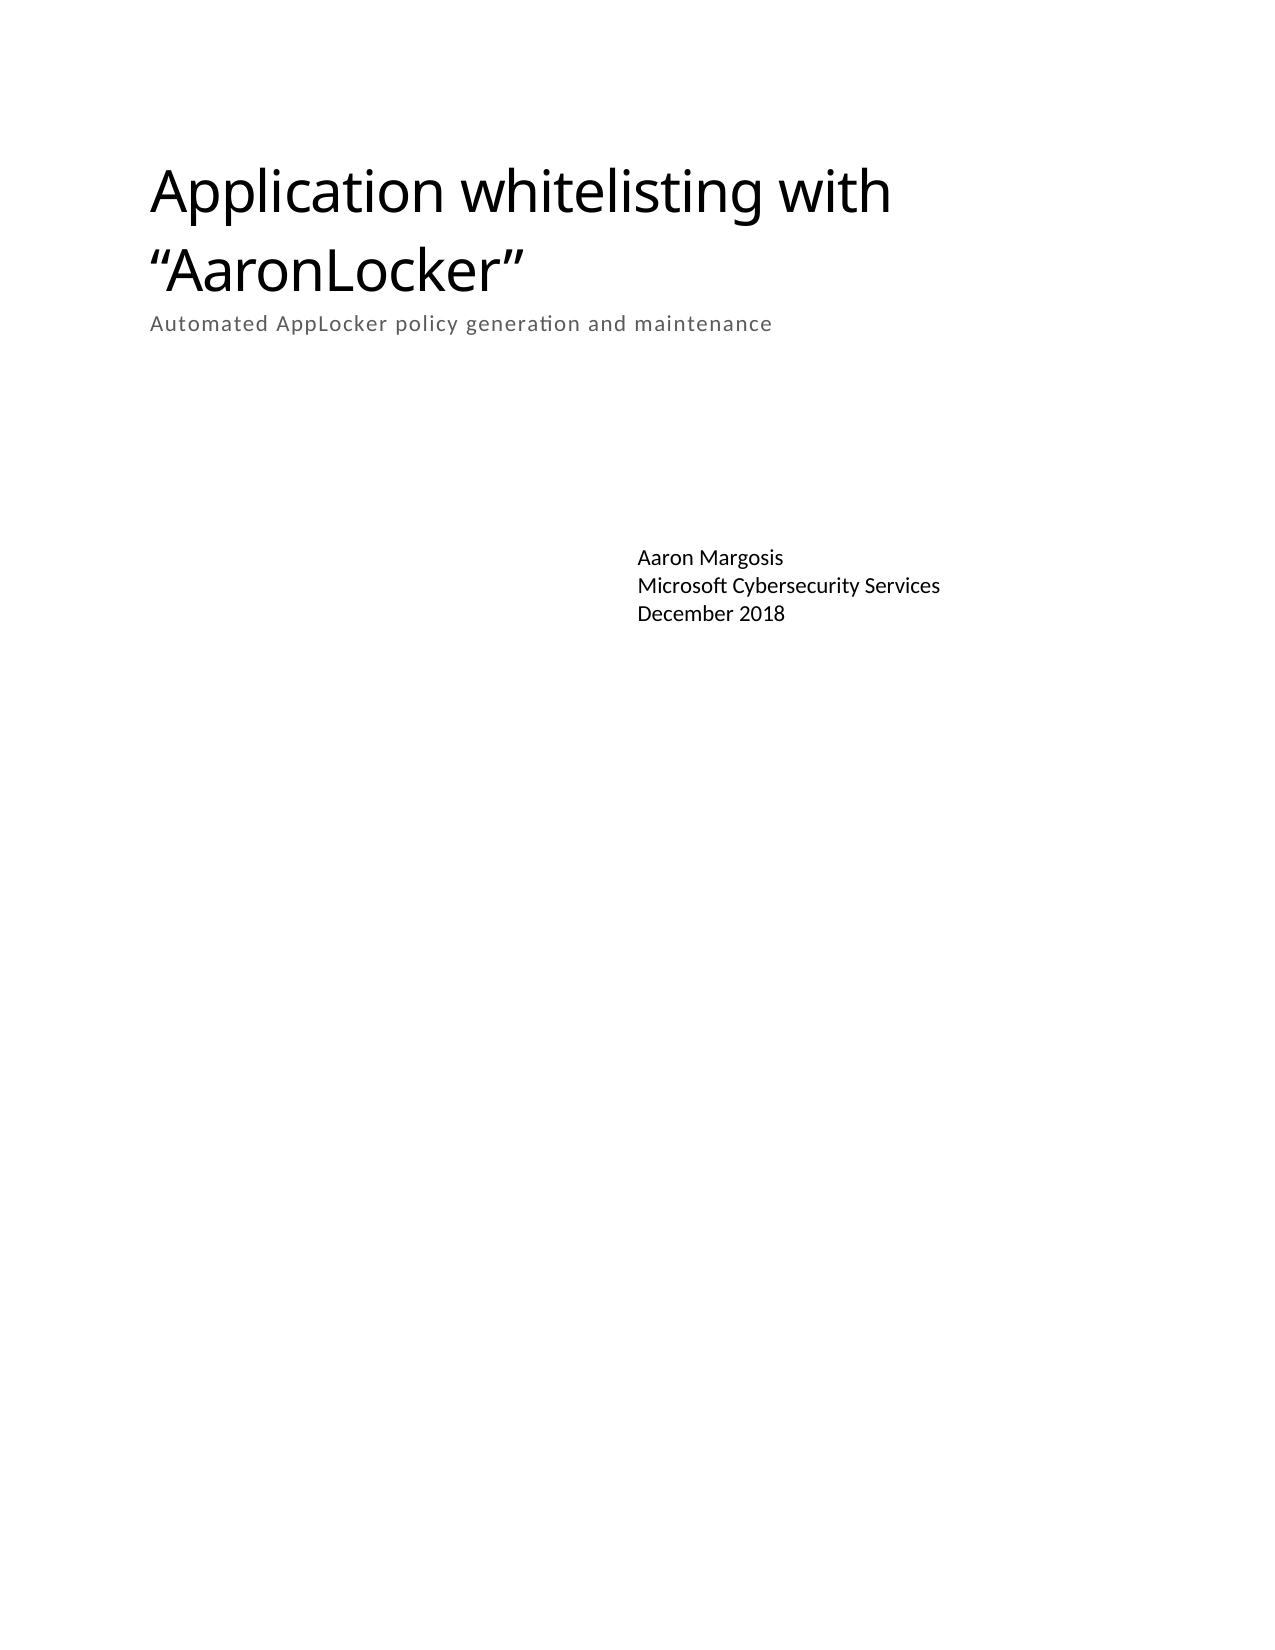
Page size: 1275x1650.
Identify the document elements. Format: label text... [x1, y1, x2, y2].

text Microsoft Cybersecurity Services [637, 571, 1125, 599]
text Aaron Margosis [637, 543, 1125, 571]
title Application whitelisting with “AaronLocker” [150, 150, 1125, 309]
text December 2018 [637, 599, 1125, 627]
subtitle Automated AppLocker policy generation and maintenance [150, 309, 1125, 337]
